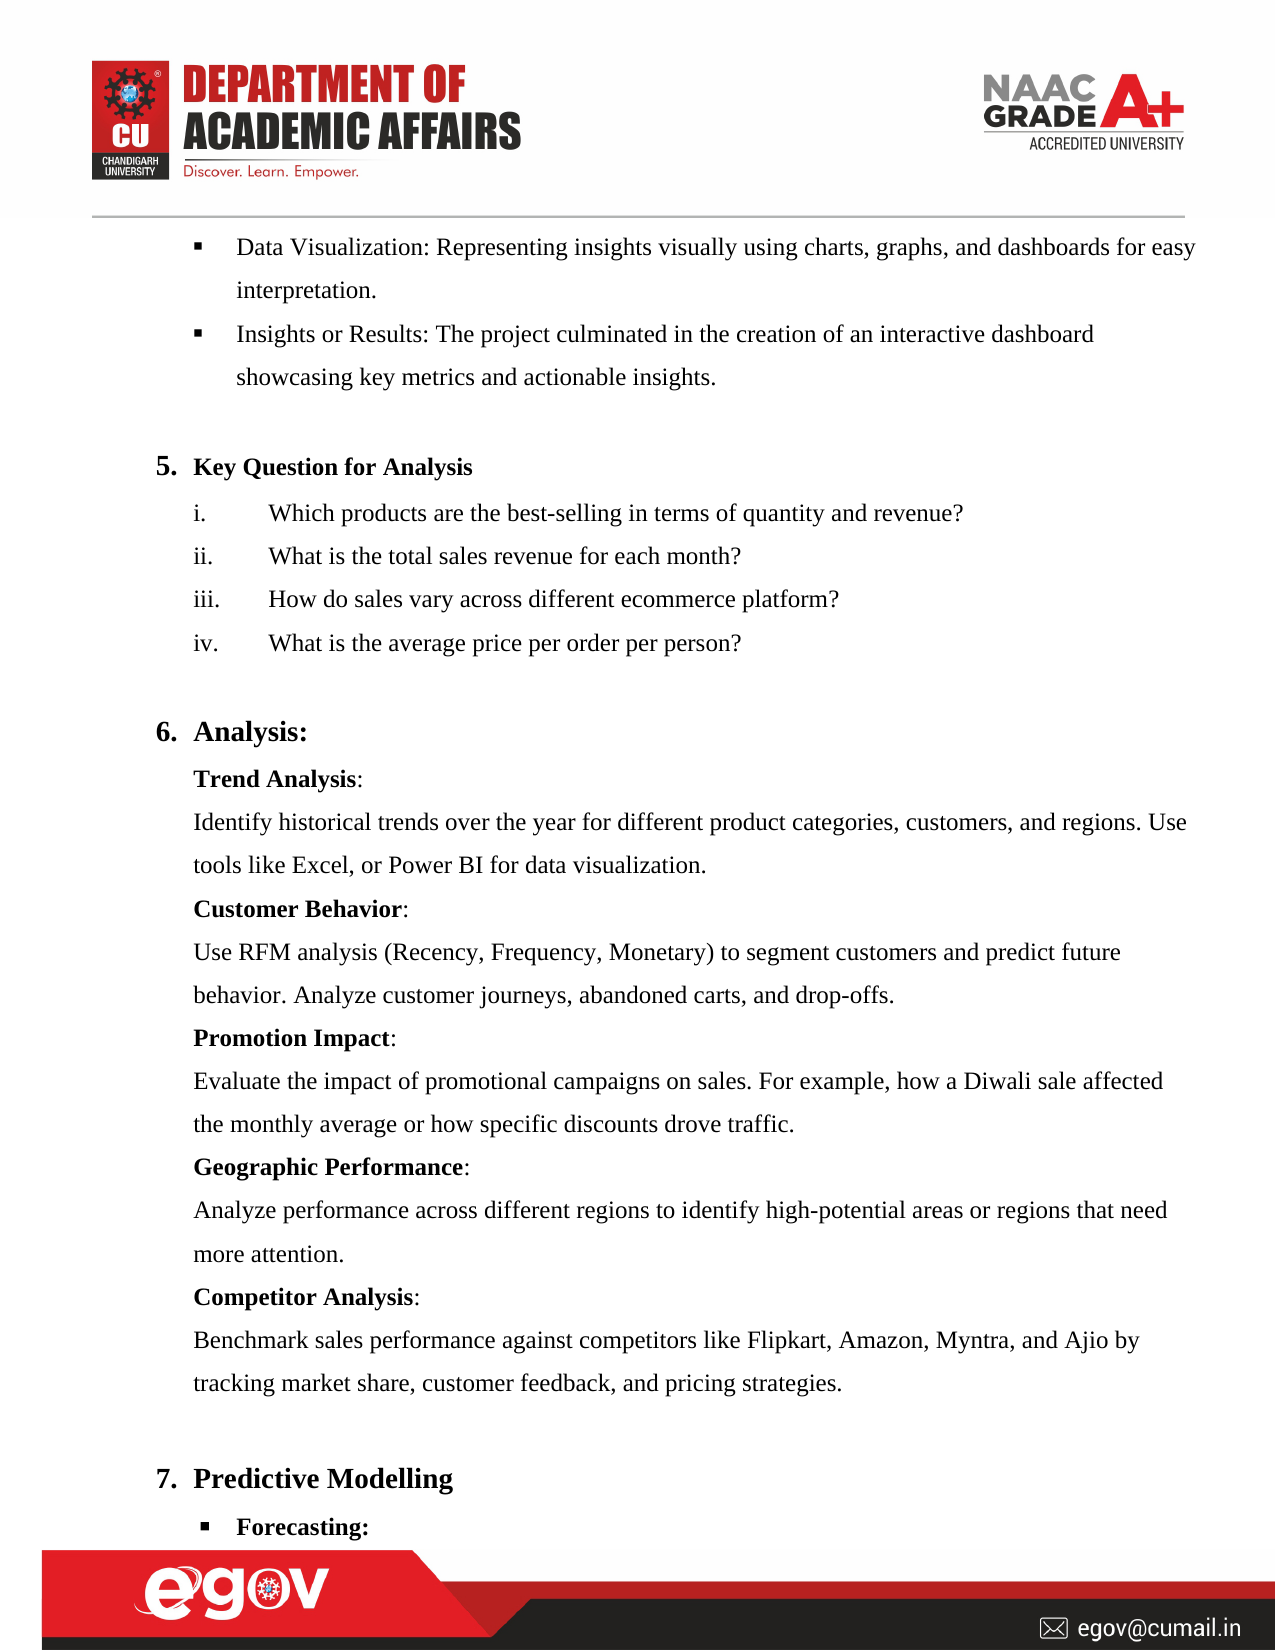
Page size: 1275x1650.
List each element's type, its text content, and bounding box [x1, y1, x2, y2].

list Analysis: [156, 714, 1200, 747]
picture [0, 0, 1275, 218]
list Data Visualization: Representing insights visually using charts, graphs, and dashboards for easy interpretation. [192, 75, 1200, 304]
list Identify historical trends over the year for different product categories, customers, and regions. Use tools like Excel, or Power BI for data visualization. [193, 807, 1200, 879]
list Analyze performance across different regions to identify high-potential areas or regions that need more attention. [193, 1196, 1200, 1267]
list What is the total sales revenue for each month? [193, 541, 1200, 570]
list Evaluate the impact of promotional campaigns on sales. For example, how a Diwali sale affected the monthly average or how specific discounts drove traffic. [193, 1066, 1200, 1138]
list Geographic Performance: [193, 1152, 1200, 1181]
list Use RFM analysis (Recency, Frequency, Monetary) to segment customers and predict future behavior. Analyze customer journeys, abandoned carts, and drop-offs. [193, 937, 1200, 1009]
list What is the average price per order per person? [193, 628, 1200, 656]
list Insights or Results: The project culminated in the creation of an interactive dashboard showcasing key metrics and actionable insights. [192, 319, 1200, 391]
list Which products are the best-selling in terms of quantity and revenue? [193, 498, 1200, 527]
list Promotion Impact: [193, 1023, 1200, 1052]
list Trend Analysis: [193, 764, 1200, 793]
picture [41, 1549, 1275, 1650]
list Forecasting: [199, 1512, 1200, 1541]
list How do sales vary across different ecommerce platform? [193, 584, 1200, 613]
list Predictive Modelling [156, 1461, 1200, 1495]
list Customer Behavior: [193, 894, 1200, 922]
list Benchmark sales performance against competitors like Flipkart, Amazon, Myntra, and Ajio by tracking market share, customer feedback, and pricing strategies. [193, 1325, 1200, 1397]
list Key Question for Analysis [156, 448, 1200, 482]
list Competitor Analysis: [193, 1282, 1200, 1311]
